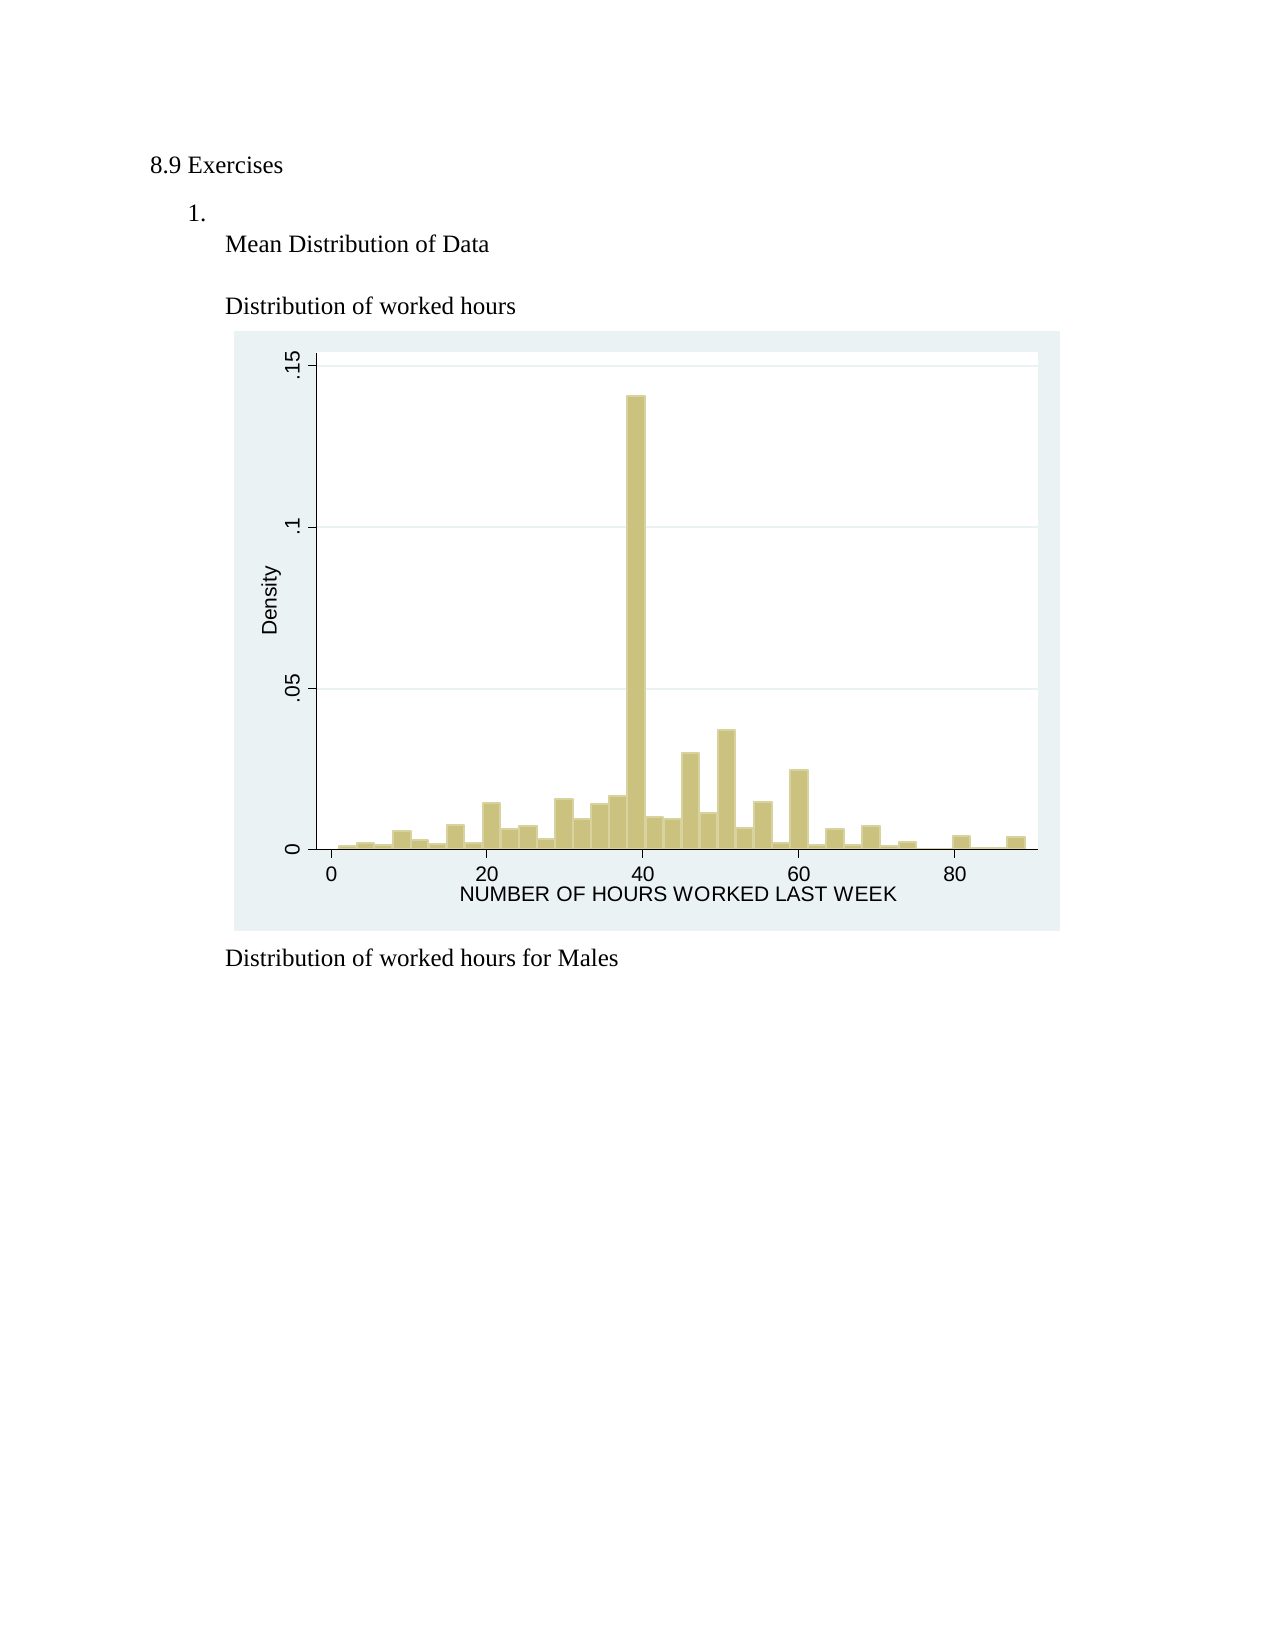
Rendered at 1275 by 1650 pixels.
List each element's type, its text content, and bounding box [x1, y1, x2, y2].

list Distribution of worked hours [225, 291, 1125, 319]
list Distribution of worked hours for Males [225, 943, 1125, 972]
list Mean Distribution of Data [225, 229, 1125, 257]
text 8.9 Exercises [150, 150, 1125, 179]
